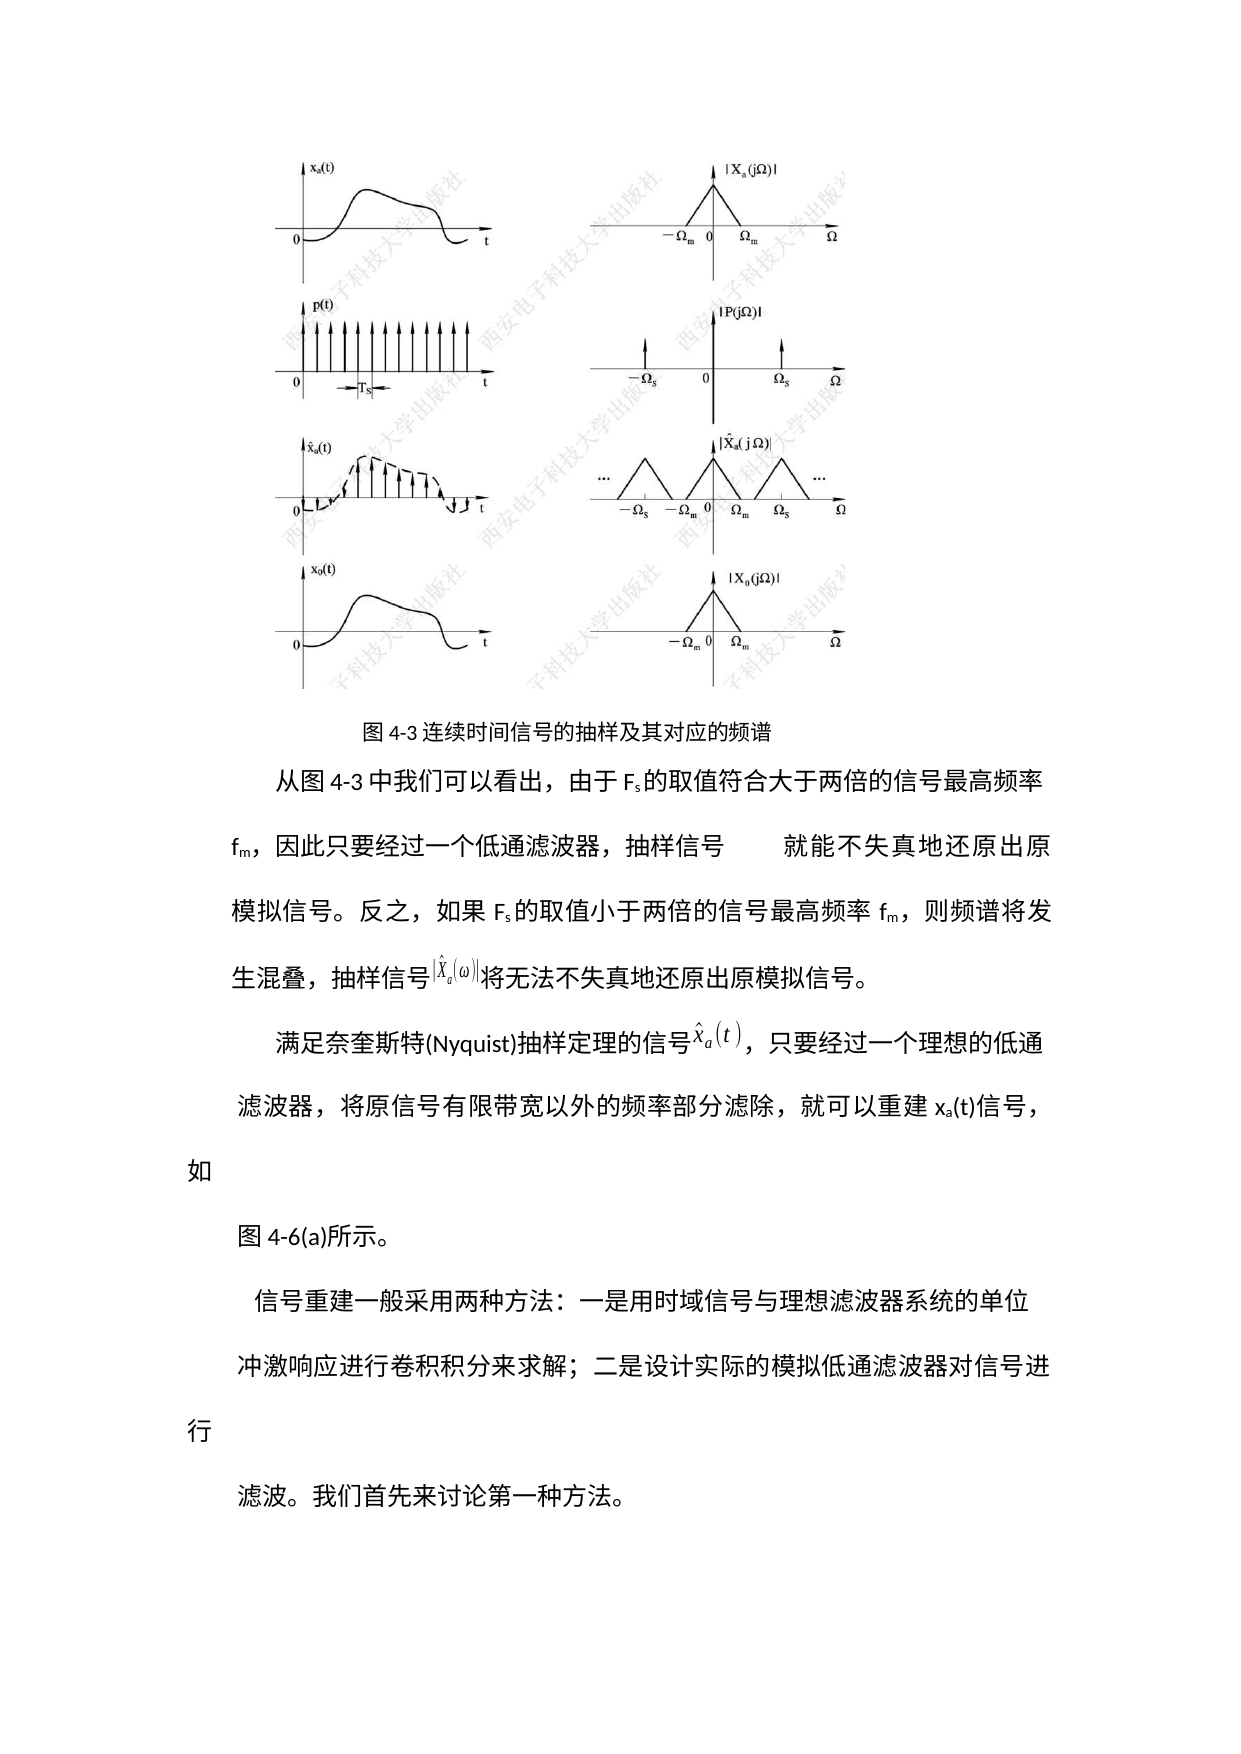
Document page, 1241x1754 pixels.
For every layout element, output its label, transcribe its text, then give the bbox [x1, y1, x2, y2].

text 满足奈奎斯特(Nyquist)抽样定理的信号，只要经过一个理想的低通 [187, 1007, 1053, 1072]
picture [275, 162, 846, 689]
text fm，因此只要经过一个低通滤波器，抽样信号 就能不失真地还原出原模拟信号。反之，如果Fs的取值小于两倍的信号最高频率fm，则频谱将发生混叠，抽样信号将无法不失真地还原出原模拟信号。 [231, 812, 1053, 1007]
text 滤波。我们首先来讨论第一种方法。 [187, 1462, 1053, 1527]
text 图4-6(a)所示。 信号重建一般采用两种方法：一是用时域信号与理想滤波器系统的单位 [187, 1202, 1053, 1332]
text 从图4-3中我们可以看出，由于Fs的取值符合大于两倍的信号最高频率 [231, 747, 1053, 812]
text 冲激响应进行卷积积分来求解；二是设计实际的模拟低通滤波器对信号进行 [187, 1332, 1053, 1462]
text 滤波器，将原信号有限带宽以外的频率部分滤除，就可以重建xa(t)信号，如 [187, 1072, 1053, 1202]
text 图4-3 连续时间信号的抽样及其对应的频谱 [200, 714, 1053, 747]
